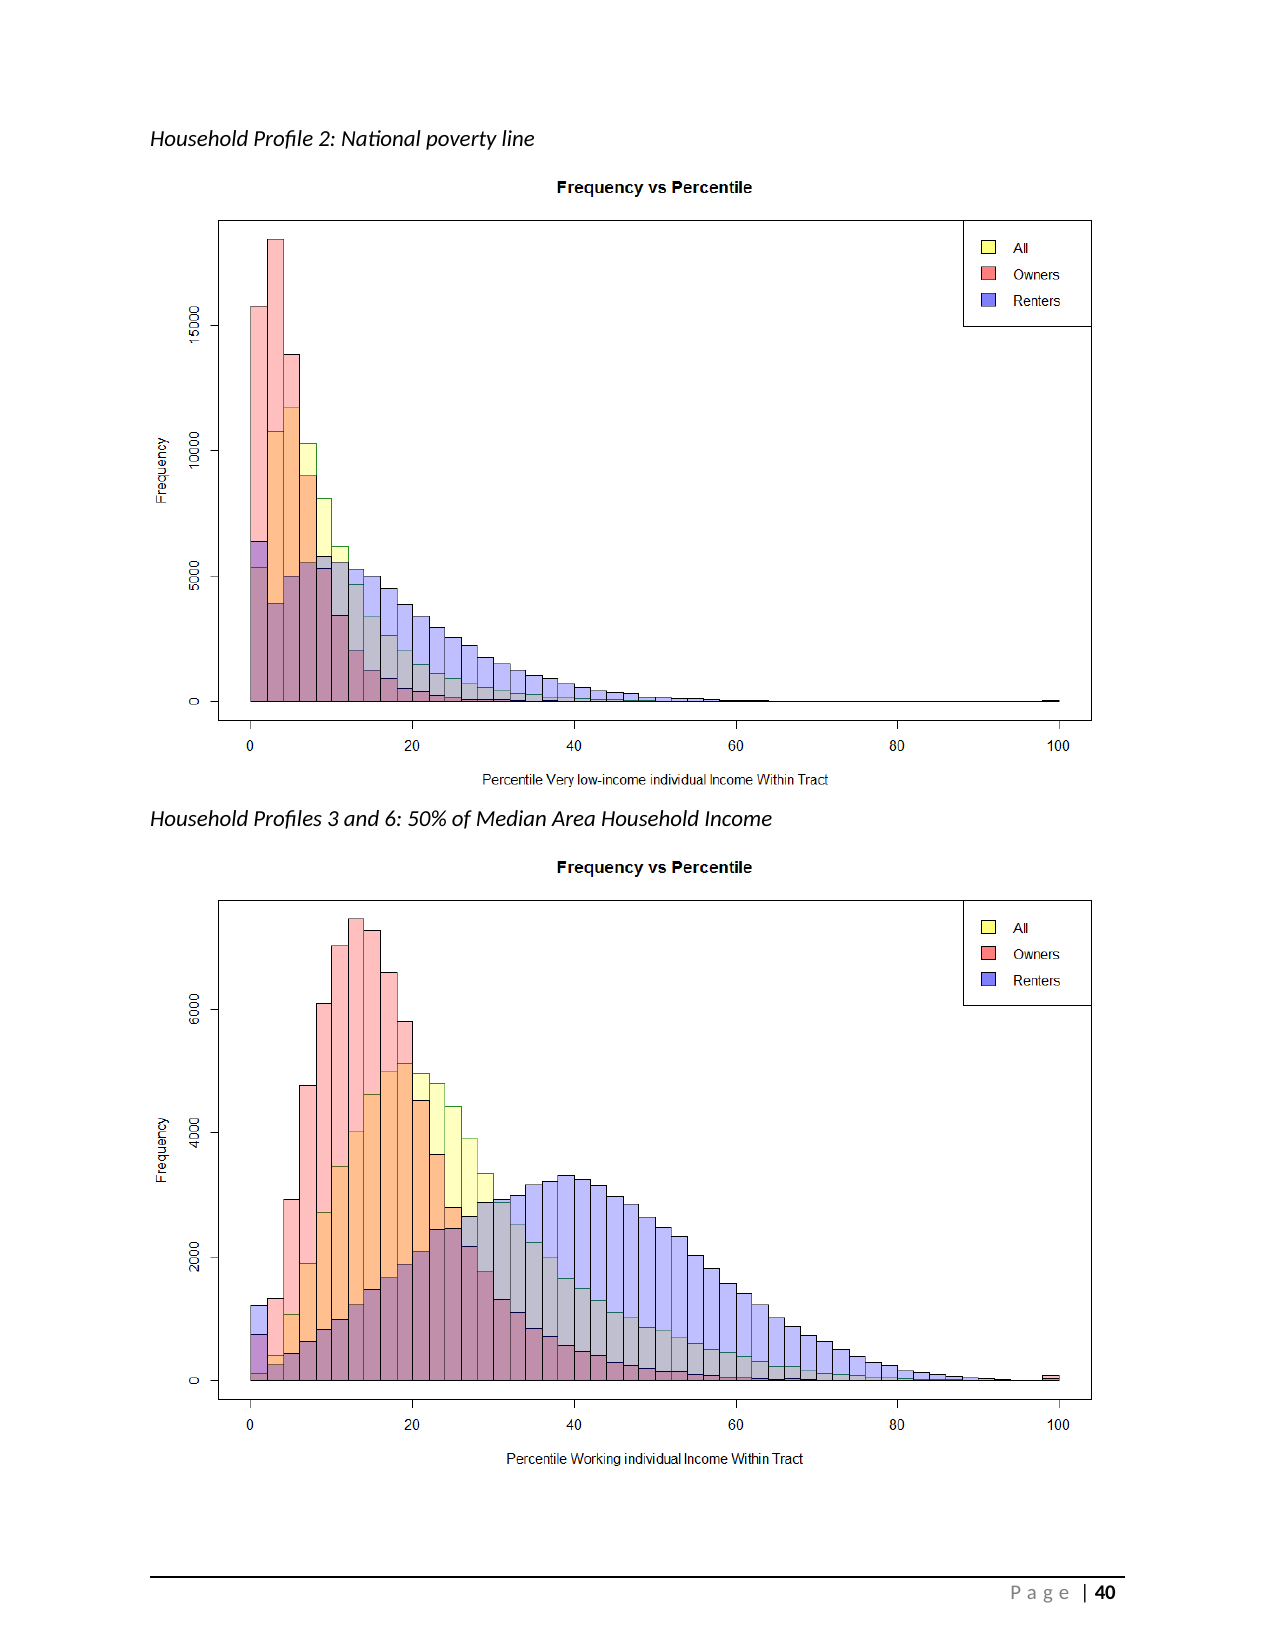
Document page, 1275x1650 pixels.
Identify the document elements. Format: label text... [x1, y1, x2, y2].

text Household Profile 2: National poverty line [150, 124, 1125, 152]
text Household Profiles 3 and 6: 50% of Median Area Household Income [150, 805, 1125, 832]
picture [150, 832, 1125, 1484]
picture [150, 152, 1125, 805]
